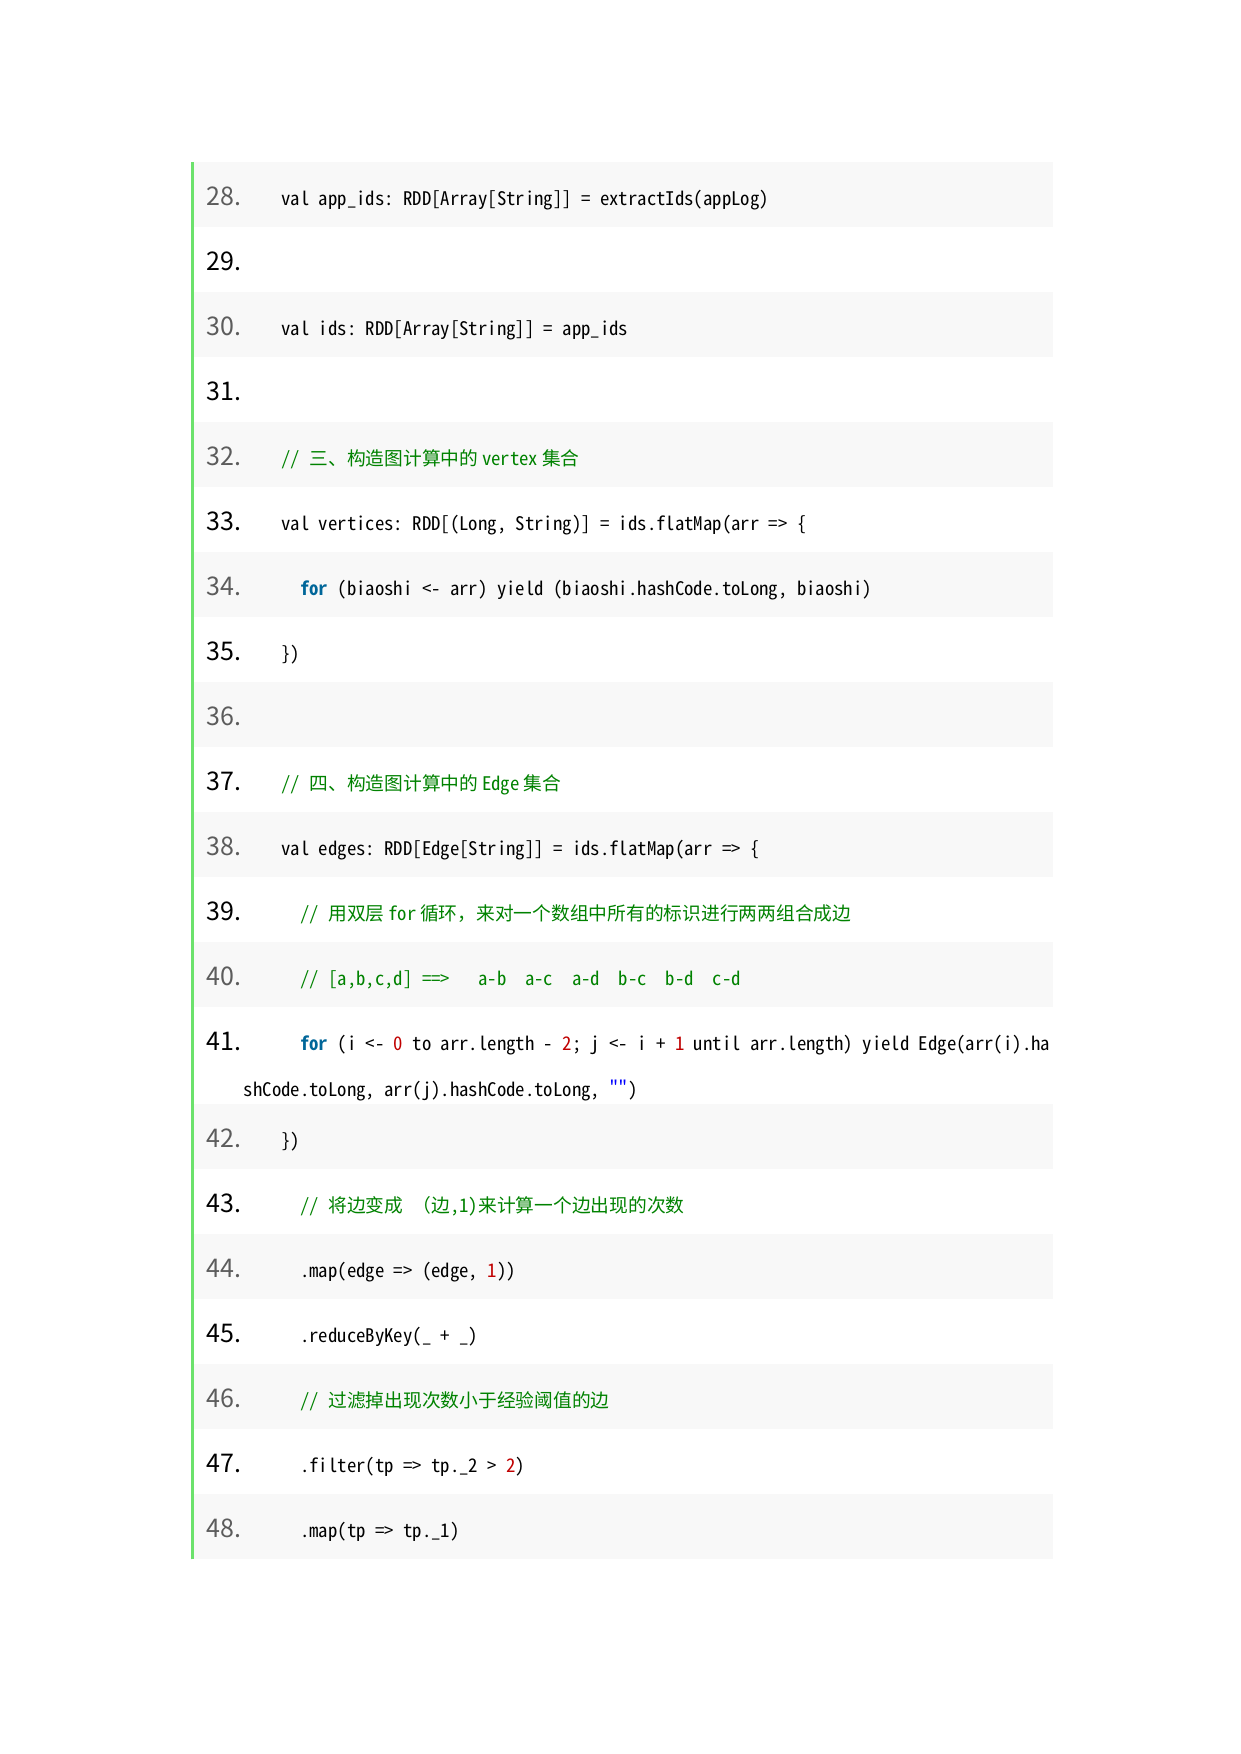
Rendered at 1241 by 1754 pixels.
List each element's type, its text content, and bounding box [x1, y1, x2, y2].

list }) [194, 1104, 1053, 1169]
list .reduceByKey(_ + _) [194, 1299, 1053, 1364]
list .filter(tp => tp._2 > 2) [194, 1429, 1053, 1494]
list val app_ids: RDD[Array[String]] = extractIds(appLog) [194, 162, 1053, 227]
list val edges: RDD[Edge[String]] = ids.flatMap(arr => { [194, 812, 1053, 877]
list // 将边变成 （边,1)来计算一个边出现的次数 [194, 1169, 1053, 1234]
list .map(tp => tp._1) [194, 1494, 1053, 1559]
list }) [194, 617, 1053, 682]
list // 三、构造图计算中的vertex集合 [194, 422, 1053, 487]
list for (i <- 0 to arr.length - 2; j <- i + 1 until arr.length) yield Edge(arr(i).hashCode.toLong, arr(j).hashCode.toLong, "") [194, 1007, 1053, 1104]
list .map(edge => (edge, 1)) [194, 1234, 1053, 1299]
list // [a,b,c,d] ==> a-b a-c a-d b-c b-d c-d [194, 942, 1053, 1007]
list // 四、构造图计算中的Edge集合 [194, 747, 1053, 812]
list val ids: RDD[Array[String]] = app_ids [194, 292, 1053, 357]
list // 用双层for循环，来对一个数组中所有的标识进行两两组合成边 [194, 877, 1053, 942]
list val vertices: RDD[(Long, String)] = ids.flatMap(arr => { [194, 487, 1053, 552]
list // 过滤掉出现次数小于经验阈值的边 [194, 1364, 1053, 1429]
list for (biaoshi <- arr) yield (biaoshi.hashCode.toLong, biaoshi) [194, 552, 1053, 617]
